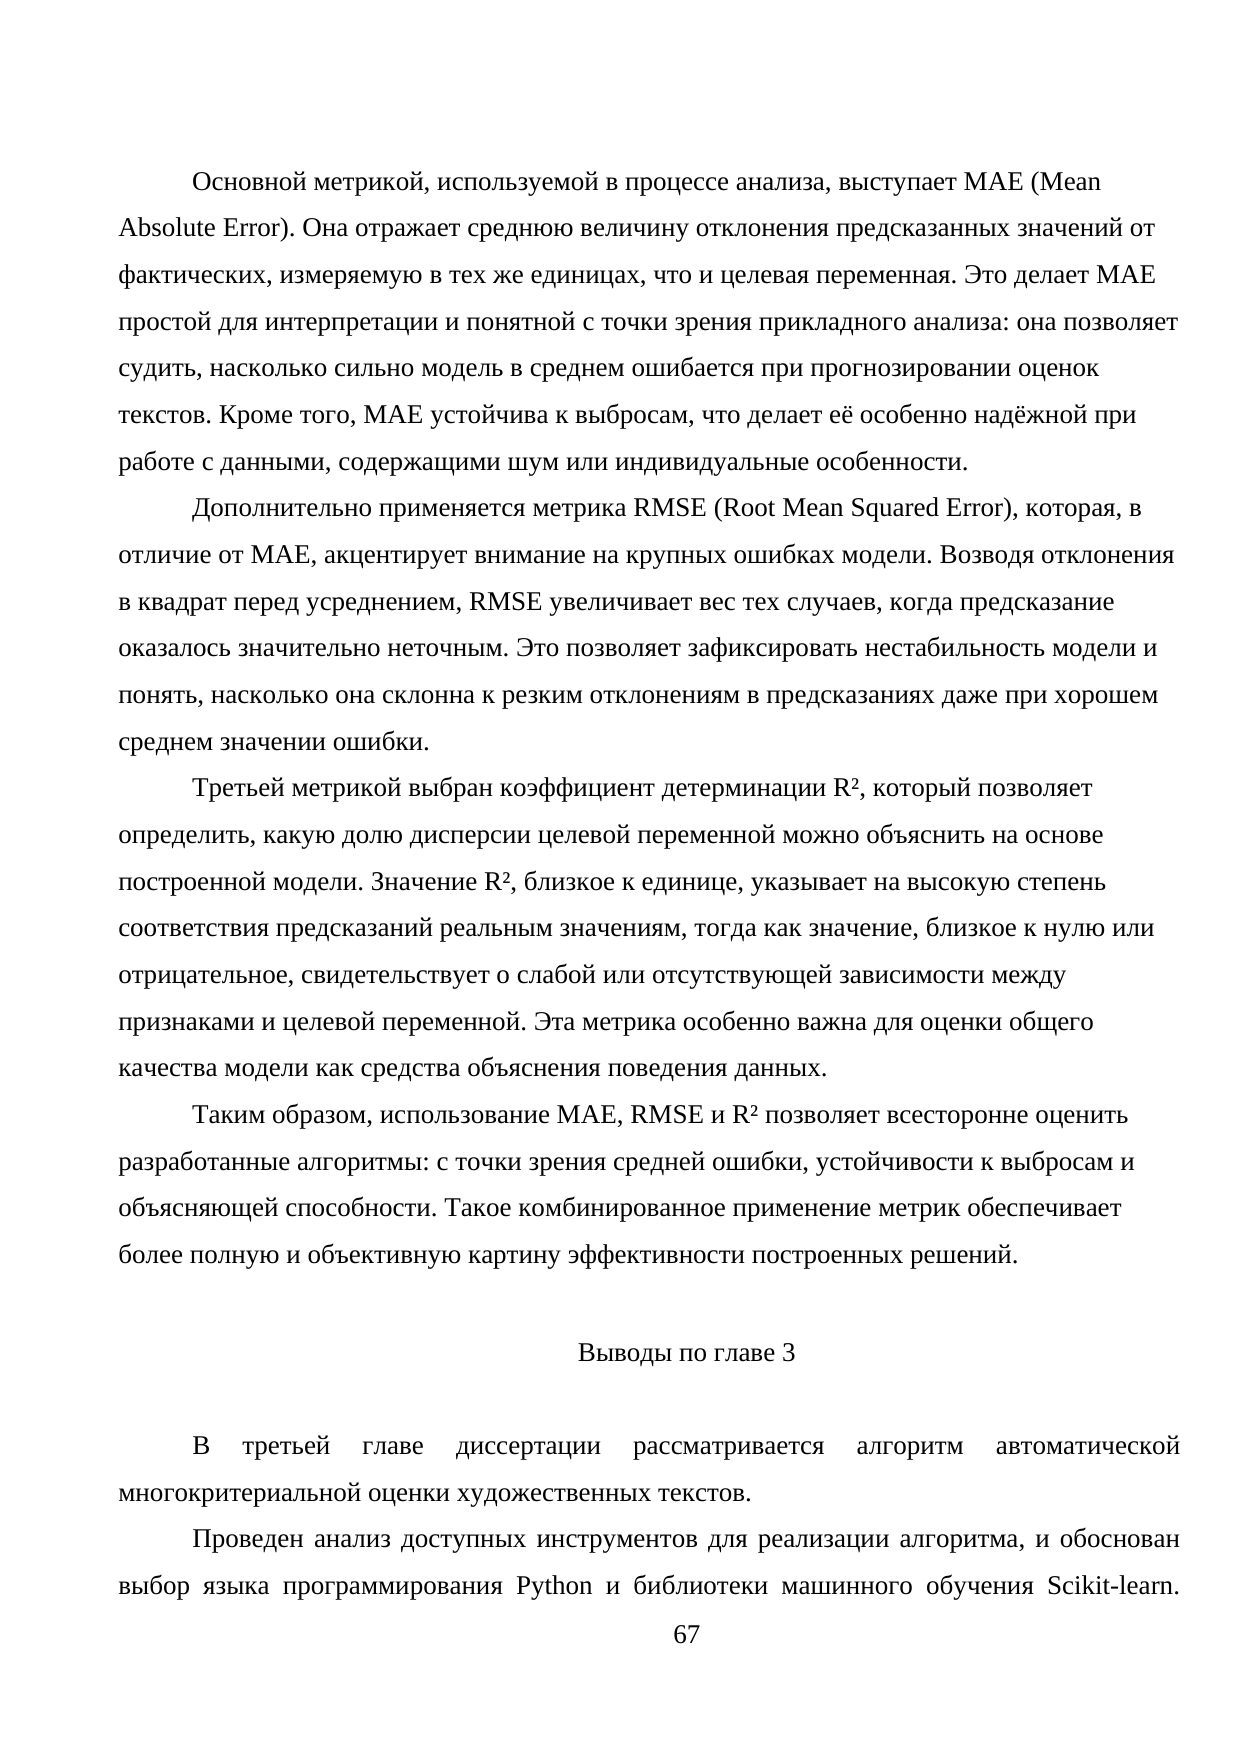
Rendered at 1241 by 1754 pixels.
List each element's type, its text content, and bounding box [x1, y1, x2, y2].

text Дополнительно применяется метрика RMSE (Root Mean Squared Error), которая, в отличие от MAE, акцентирует внимание на крупных ошибках модели. Возводя отклонения в квадрат перед усреднением, RMSE увеличивает вес тех случаев, когда предсказание оказалось значительно неточным. Это позволяет зафиксировать нестабильность модели и понять, насколько она склонна к резким отклонениям в предсказаниях даже при хорошем среднем значении ошибки. [118, 491, 1181, 756]
text Третьей метрикой выбран коэффициент детерминации R², который позволяет определить, какую долю дисперсии целевой переменной можно объяснить на основе построенной модели. Значение R², близкое к единице, указывает на высокую степень соответствия предсказаний реальным значениям, тогда как значение, близкое к нулю или отрицательное, свидетельствует о слабой или отсутствующей зависимости между признаками и целевой переменной. Эта метрика особенно важна для оценки общего качества модели как средства объяснения поведения данных. [118, 771, 1181, 1083]
subtitle Выводы по главе 3 [118, 1336, 1181, 1367]
text Основной метрикой, используемой в процессе анализа, выступает MAE (Mean Absolute Error). Она отражает среднюю величину отклонения предсказанных значений от фактических, измеряемую в тех же единицах, что и целевая переменная. Это делает MAE простой для интерпретации и понятной с точки зрения прикладного анализа: она позволяет судить, насколько сильно модель в среднем ошибается при прогнозировании оценок текстов. Кроме того, MAE устойчива к выбросам, что делает её особенно надёжной при работе с данными, содержащими шум или индивидуальные особенности. [118, 165, 1181, 476]
text В третьей главе диссертации рассматривается алгоритм автоматической многокритериальной оценки художественных текстов. [118, 1429, 1181, 1507]
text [118, 1522, 1181, 1600]
text Таким образом, использование MAE, RMSE и R² позволяет всесторонне оценить разработанные алгоритмы: с точки зрения средней ошибки, устойчивости к выбросам и объясняющей способности. Такое комбинированное применение метрик обеспечивает более полную и объективную картину эффективности построенных решений. [118, 1098, 1181, 1269]
